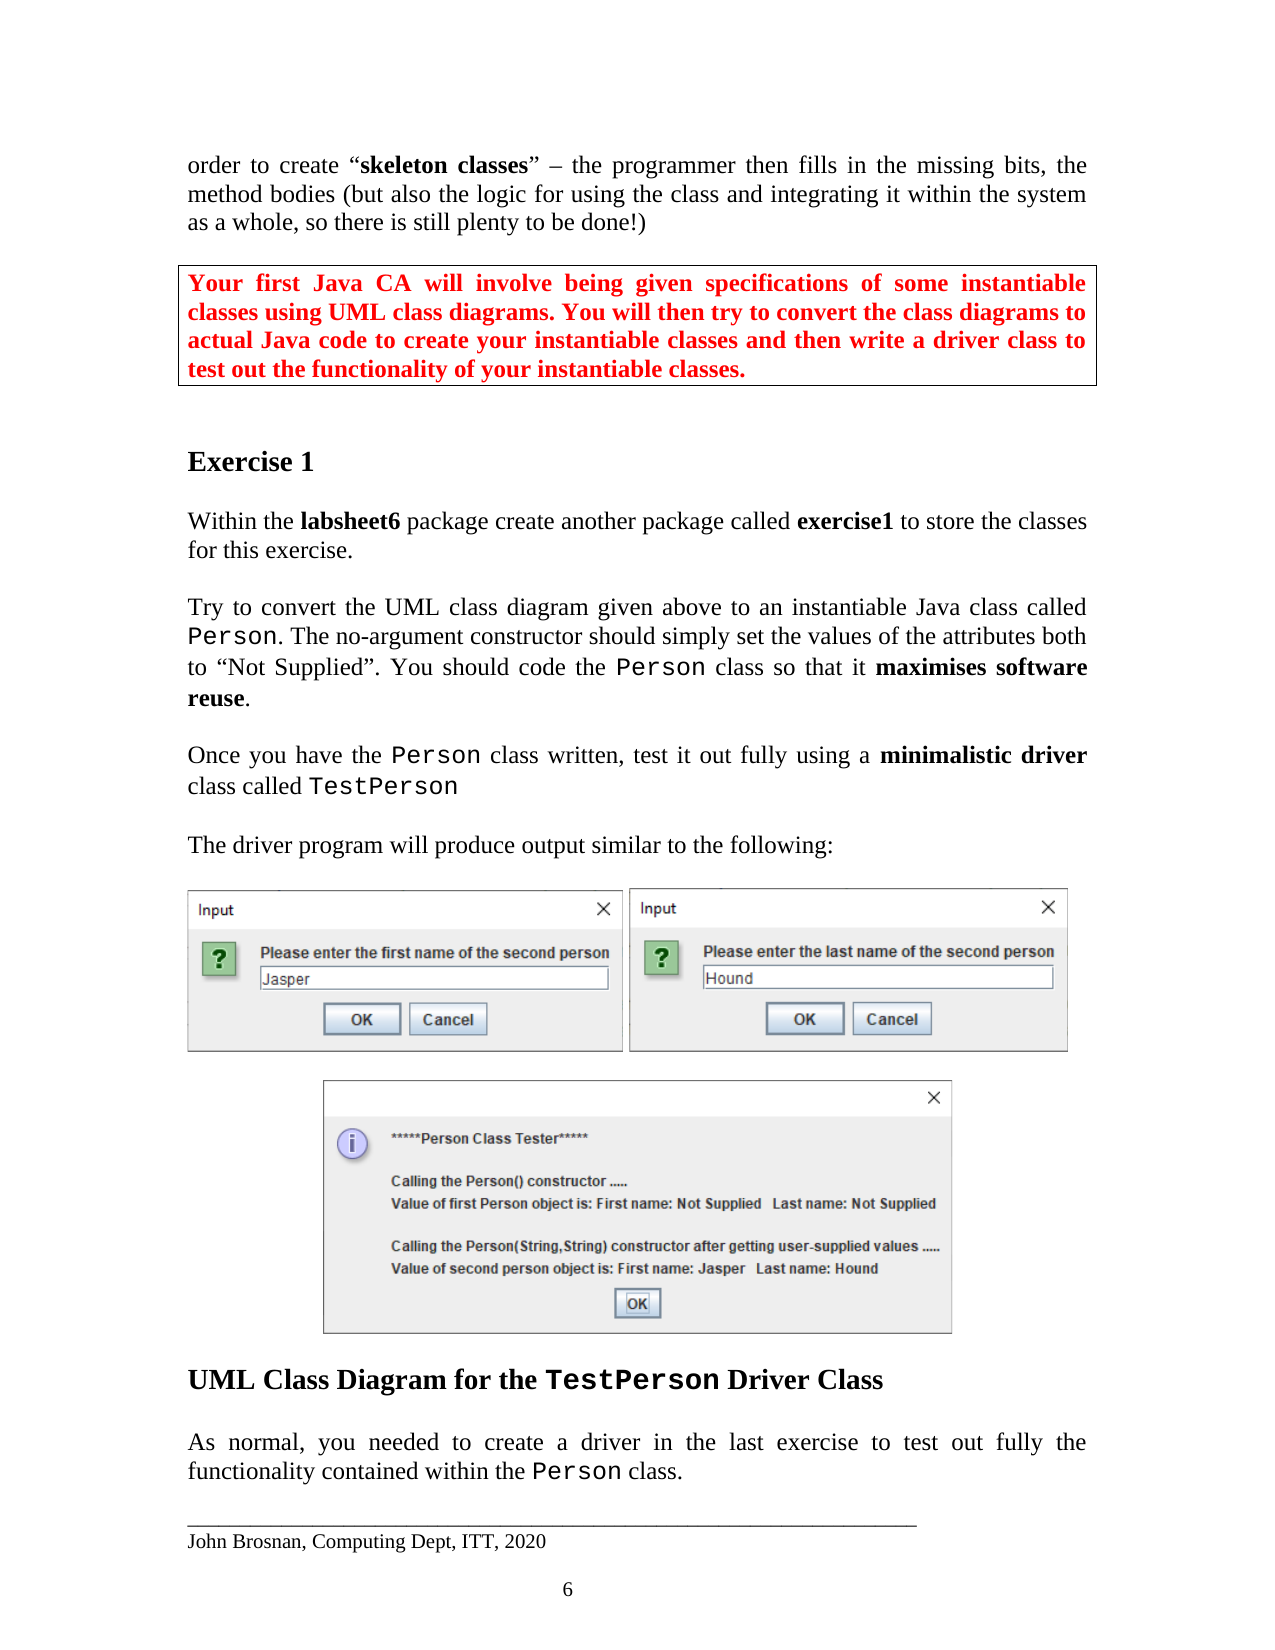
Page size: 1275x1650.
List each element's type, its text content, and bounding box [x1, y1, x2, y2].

text Your first Java CA will involve being given specifications of some instantiable classes using UML class diagrams. You will then try to convert the class diagrams to actual Java code to create your instantiable classes and then write a driver class to test out the functionality of your instantiable classes. [179, 266, 1096, 385]
text The driver program will produce output similar to the following: [187, 831, 1087, 859]
text Once you have the Person class written, test it out fully using a minimalistic driver class called TestPerson [187, 740, 1087, 802]
text UML Class Diagram for the TestPerson Driver Class [187, 1362, 1087, 1398]
picture [629, 888, 1068, 1052]
text As normal, you needed to create a driver in the last exercise to test out fully the functionality contained within the Person class. [187, 1427, 1087, 1487]
picture [187, 890, 623, 1052]
text Try to convert the UML class diagram given above to an instantiable Java class called Person. The no-argument constructor should simply set the values of the attributes both to “Not Supplied”. You should code the Person class so that it maximises software reuse. [187, 592, 1087, 711]
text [187, 150, 1087, 236]
picture [323, 1080, 953, 1334]
text Within the labsheet6 package create another package called exercise1 to store the classes for this exercise. [187, 506, 1087, 563]
text Exercise 1 [187, 444, 1087, 477]
